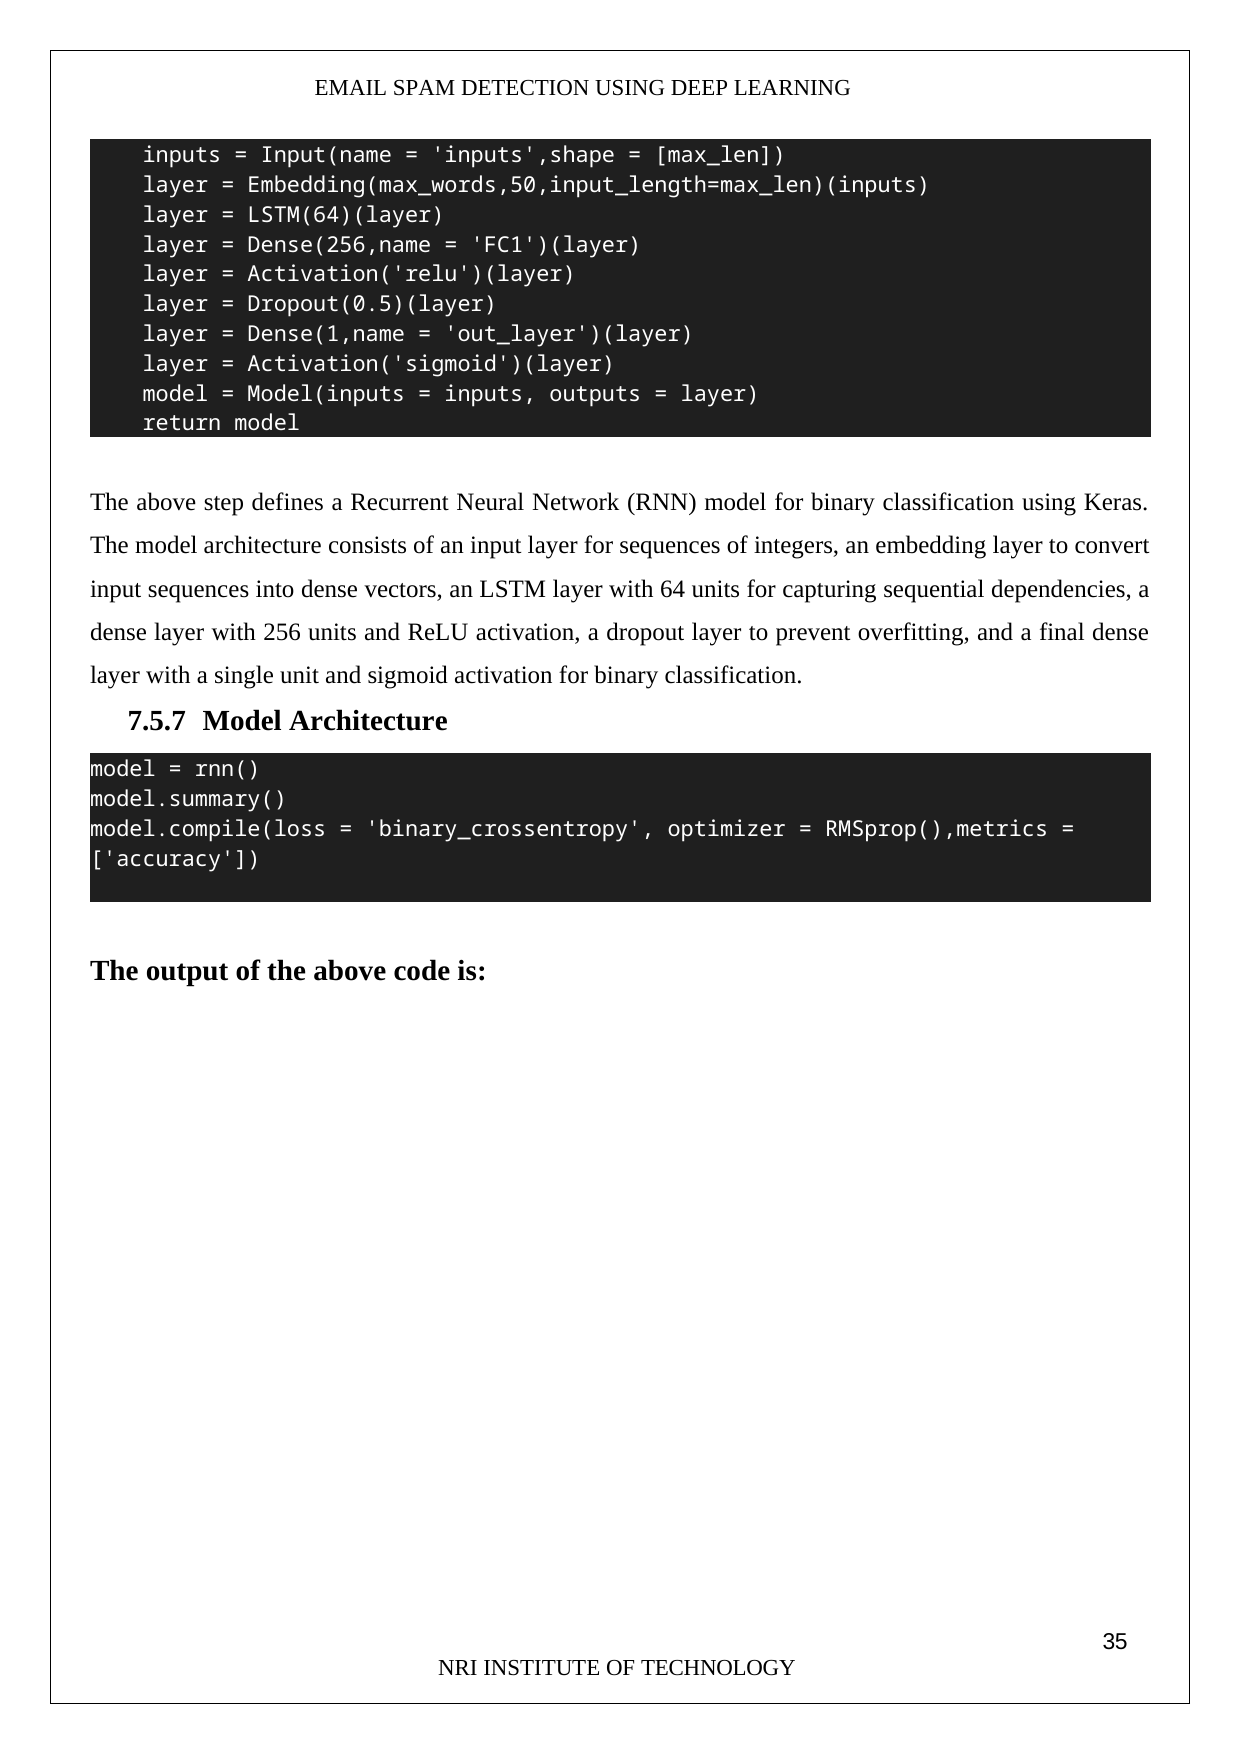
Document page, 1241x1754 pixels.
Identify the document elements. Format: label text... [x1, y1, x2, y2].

text inputs = Input(name = 'inputs',shape = [max_len]) [90, 139, 1151, 169]
text layer = Activation('relu')(layer) [90, 258, 1151, 288]
list Model Architecture [127, 703, 1151, 737]
text layer = Activation('sigmoid')(layer) [90, 348, 1151, 378]
text model.summary() [90, 783, 1151, 813]
text layer = LSTM(64)(layer) [90, 199, 1151, 229]
text layer = Dropout(0.5)(layer) [90, 288, 1151, 318]
text model = rnn() [90, 753, 1151, 783]
text layer = Dense(1,name = 'out_layer')(layer) [90, 318, 1151, 348]
text model.compile(loss = 'binary_crossentropy', optimizer = RMSprop(),metrics = ['accuracy']) [90, 813, 1151, 873]
text layer = Embedding(max_words,50,input_length=max_len)(inputs) [90, 169, 1151, 199]
text model = Model(inputs = inputs, outputs = layer) [90, 378, 1151, 407]
text return model [90, 407, 1151, 437]
text The above step defines a Recurrent Neural Network (RNN) model for binary classification using Keras. The model architecture consists of an input layer for sequences of integers, an embedding layer to convert input sequences into dense vectors, an LSTM layer with 64 units for capturing sequential dependencies, a dense layer with 256 units and ReLU activation, a dropout layer to prevent overfitting, and a final dense layer with a single unit and sigmoid activation for binary classification. [90, 487, 1151, 689]
text layer = Dense(256,name = 'FC1')(layer) [90, 229, 1151, 258]
text The output of the above code is: [90, 953, 1151, 986]
